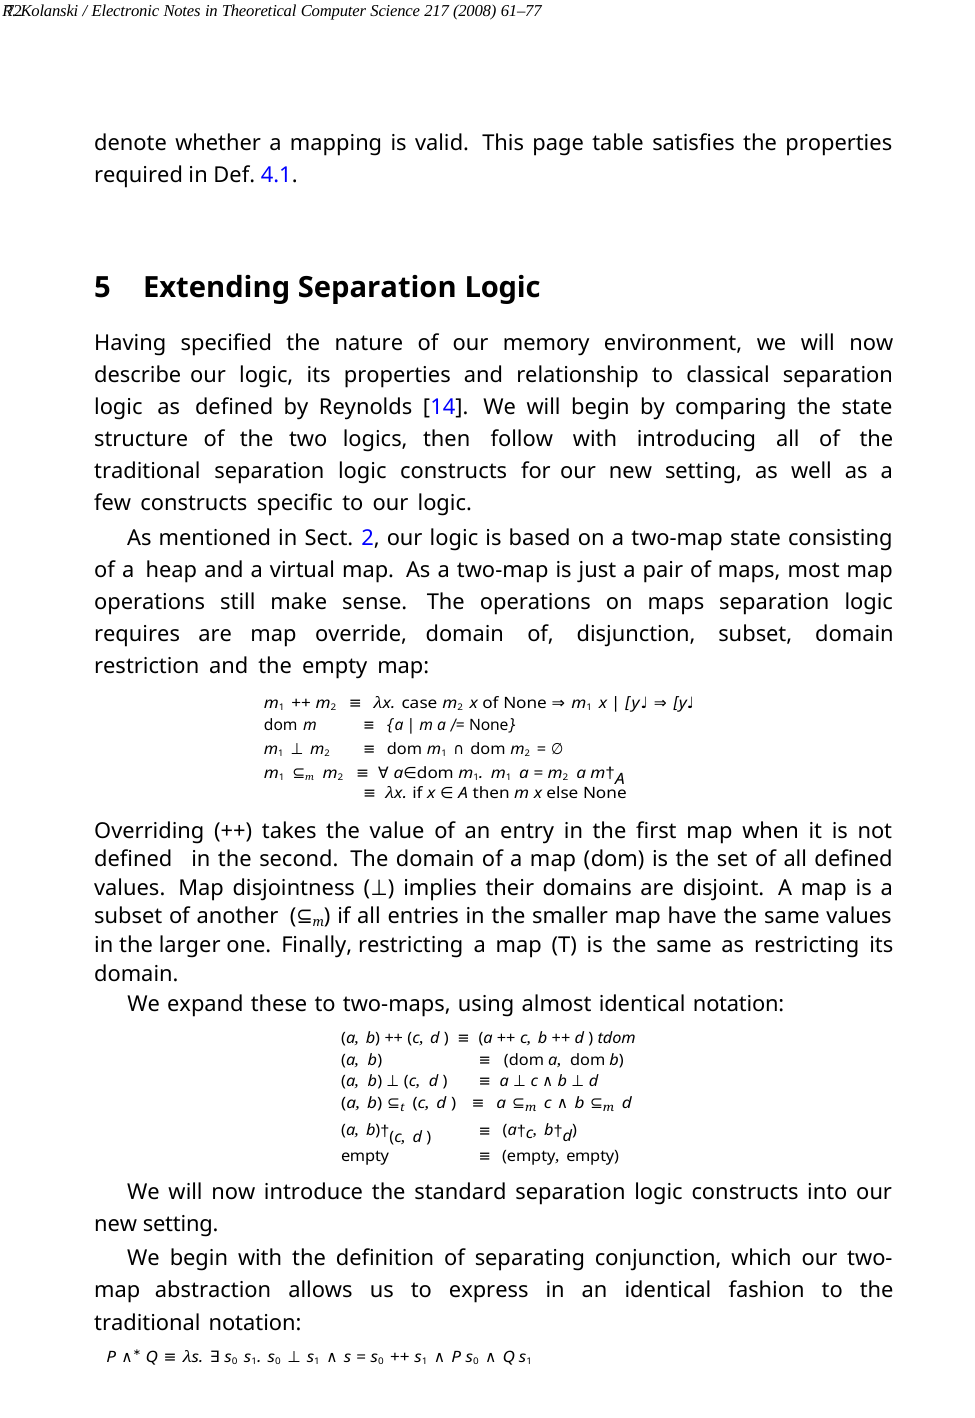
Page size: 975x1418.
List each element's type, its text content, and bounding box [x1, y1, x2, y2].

text We will now introduce the standard separation logic constructs into our new setting. [94, 1176, 893, 1238]
text Overriding (++) takes the value of an entry in the first map when it is not defined in the second. The domain of a map (dom) is the set of all defined values. Map disjointness (⊥) implies their domains are disjoint. A map is a subset of another (⊆m) if all entries in the smaller map have the same values in the larger one. Finally, restricting a map (T) is the same as restricting its domain. [94, 816, 893, 987]
text (a, b) ++ (c, d ) ≡ (a ++ c, b ++ d ) tdom (a, b) ≡ (dom a, dom b) (a, b) ⊥ (c, d ) ≡ a ⊥ c ∧ b ⊥ d [341, 1027, 645, 1091]
text empty ≡ (empty, empty) [341, 1144, 904, 1166]
text P ∧∗ Q ≡ λs. ∃ s0 s1. s0 ⊥ s1 ∧ s = s0 ++ s1 ∧ P s0 ∧ Q s1 [106, 1346, 904, 1367]
text Having specified the nature of our memory environment, we will now describe our logic, its properties and relationship to classical separation logic as defined by Reynolds [14]. We will begin by comparing the state structure of the two logics, then follow with introducing all of the traditional separation logic constructs for our new setting, as well as a few constructs specific to our logic. [94, 327, 893, 517]
text m1 ⊥ m2 ≡ dom m1 ∩ dom m2 = ∅ [264, 735, 904, 759]
text m1 ++ m2 ≡ λx. case m2 x of None ⇒ m1 x | [y♩ ⇒ [y♩ [264, 689, 904, 713]
text denote whether a mapping is valid. This page table satisfies the properties required in Def. 4.1. [94, 127, 893, 188]
text As mentioned in Sect. 2, our logic is based on a two-map state consisting of a heap and a virtual map. As a two-map is just a pair of maps, most map operations still make sense. The operations on maps separation logic requires are map override, domain of, disjunction, subset, domain restriction and the empty map: [94, 521, 893, 679]
text We begin with the definition of separating conjunction, which our two-map abstraction allows us to express in an identical fashion to the traditional notation: [94, 1242, 893, 1336]
text dom m ≡ {a | m a /= None} [264, 713, 904, 735]
text m1 ⊆m m2 ≡ ∀ a∈dom m1. m1 a = m2 a m†A ≡ λx. if x ∈ A then m x else None [263, 759, 629, 808]
text (a, b) ⊆t (c, d ) ≡ a ⊆m c ∧ b ⊆m d [341, 1092, 904, 1116]
subtitle Extending Separation Logic [94, 266, 904, 306]
text We expand these to two-maps, using almost identical notation: [127, 988, 904, 1018]
text (a, b)†(c, d ) ≡ (a†c, b†d) [341, 1117, 904, 1144]
